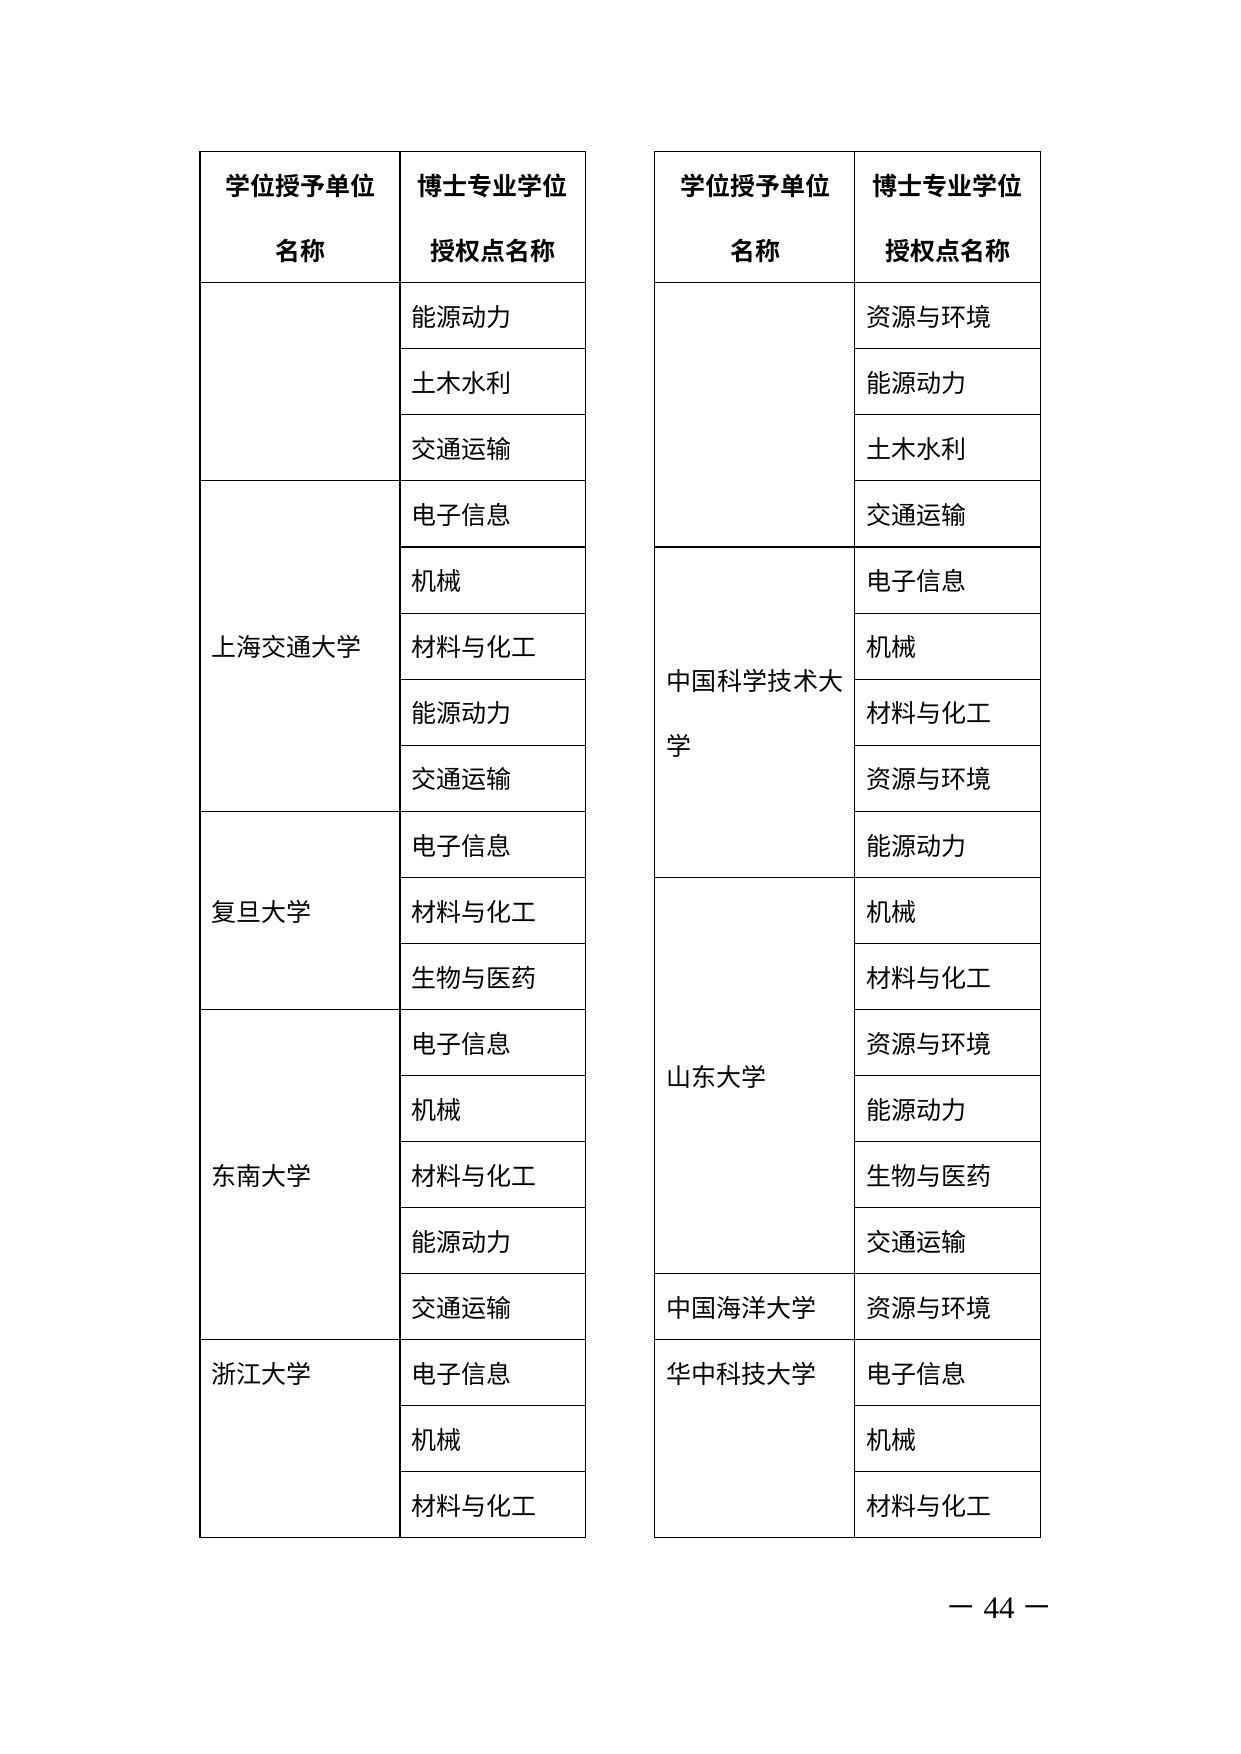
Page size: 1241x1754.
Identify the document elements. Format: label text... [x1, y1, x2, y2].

table_cell 材料与化工 [401, 1472, 585, 1537]
table_cell 交通运输 [401, 746, 585, 811]
table_cell 电子信息 [401, 481, 585, 546]
table_cell 机械 [855, 878, 1040, 943]
table_header 学位授予单位 名称 [655, 152, 854, 282]
table_cell 材料与化工 [855, 680, 1040, 744]
table_cell 机械 [401, 1076, 585, 1141]
table_header 博士专业学位授权点名称 [401, 152, 585, 282]
table_cell 资源与环境 [855, 283, 1040, 348]
table_cell 材料与化工 [401, 614, 585, 678]
table_cell 复旦大学 [201, 812, 399, 1009]
table_cell 机械 [401, 1406, 585, 1471]
table_cell 电子信息 [855, 1340, 1040, 1405]
table_cell 材料与化工 [855, 1472, 1040, 1537]
table_cell 电子信息 [401, 812, 585, 877]
table_cell 能源动力 [855, 349, 1040, 414]
table_cell 中国海洋大学 [655, 1274, 854, 1339]
table_cell 资源与环境 [855, 1010, 1040, 1075]
table_cell 能源动力 [401, 283, 585, 348]
table_cell 能源动力 [855, 1076, 1040, 1141]
table_cell 华中科技大学 [655, 1340, 854, 1537]
table_cell 东南大学 [201, 1010, 399, 1339]
table_cell 材料与化工 [401, 878, 585, 943]
table_cell 能源动力 [401, 1208, 585, 1273]
table_cell 机械 [401, 548, 585, 612]
table_cell 资源与环境 [855, 746, 1040, 811]
table_header 学位授予单位 名称 [201, 152, 399, 282]
table_cell 生物与医药 [401, 944, 585, 1009]
table_cell 材料与化工 [401, 1142, 585, 1207]
table_cell 浙江大学 [201, 1340, 399, 1537]
table_cell 能源动力 [401, 680, 585, 744]
table_cell 电子信息 [401, 1010, 585, 1075]
table_cell 机械 [855, 614, 1040, 678]
table_cell 电子信息 [855, 548, 1040, 612]
table_cell 生物与医药 [855, 1142, 1040, 1207]
table_cell 电子信息 [401, 1340, 585, 1405]
table_header 博士专业学位授权点名称 [855, 152, 1040, 282]
table_cell 材料与化工 [855, 944, 1040, 1009]
table_cell 土木水利 [855, 415, 1040, 480]
table_cell 资源与环境 [855, 1274, 1040, 1339]
table_cell 交通运输 [401, 415, 585, 480]
table_cell 能源动力 [855, 812, 1040, 877]
table_cell 机械 [855, 1406, 1040, 1471]
table_cell 交通运输 [855, 1208, 1040, 1273]
table_cell 中国科学技术大学 [655, 548, 854, 877]
table_cell 山东大学 [655, 878, 854, 1273]
table_cell 上海交通大学 [201, 481, 399, 811]
table_cell 交通运输 [401, 1274, 585, 1339]
table_cell 土木水利 [401, 349, 585, 414]
table_cell 交通运输 [855, 481, 1040, 546]
